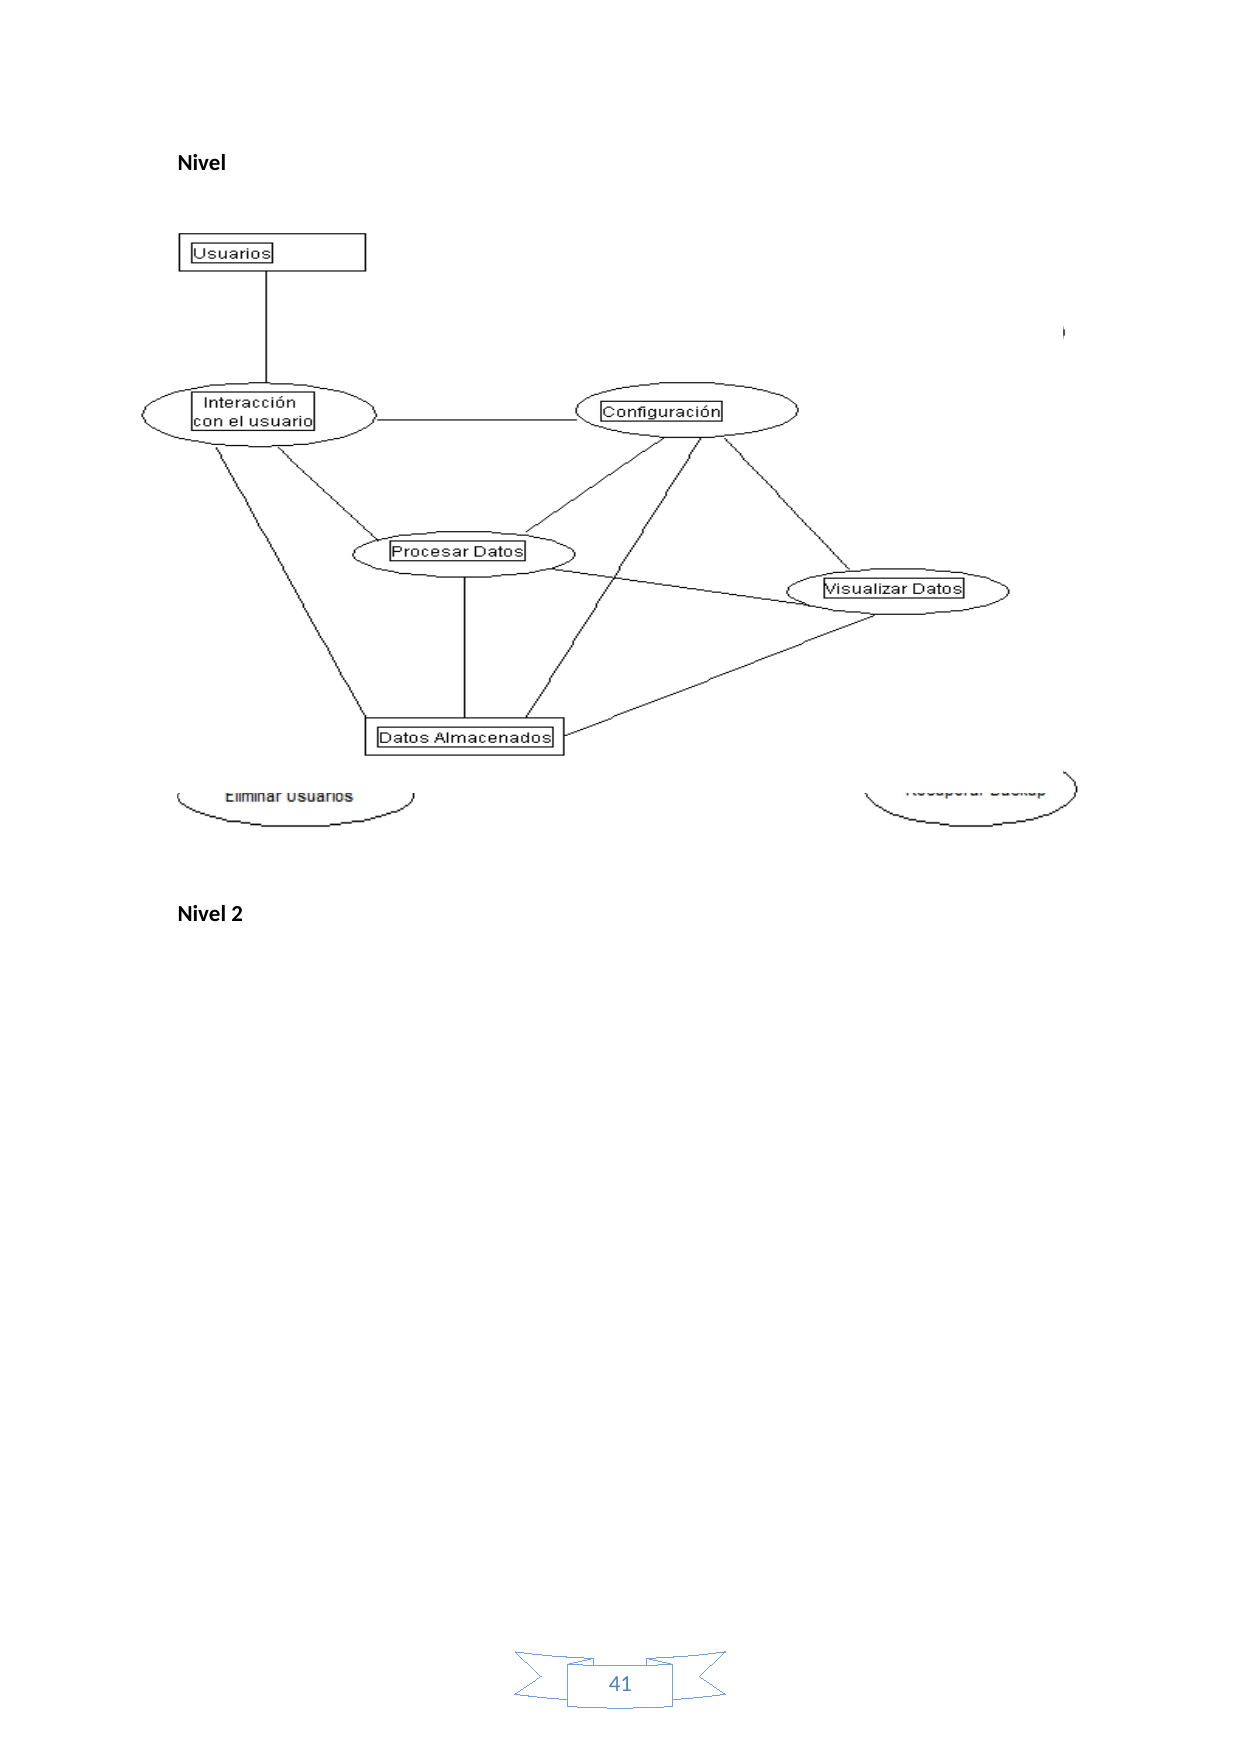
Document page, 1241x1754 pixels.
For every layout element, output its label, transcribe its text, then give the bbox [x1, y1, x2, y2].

text Nivel 2 [177, 874, 1063, 927]
picture [89, 196, 1137, 874]
text Nivel [177, 148, 1063, 176]
